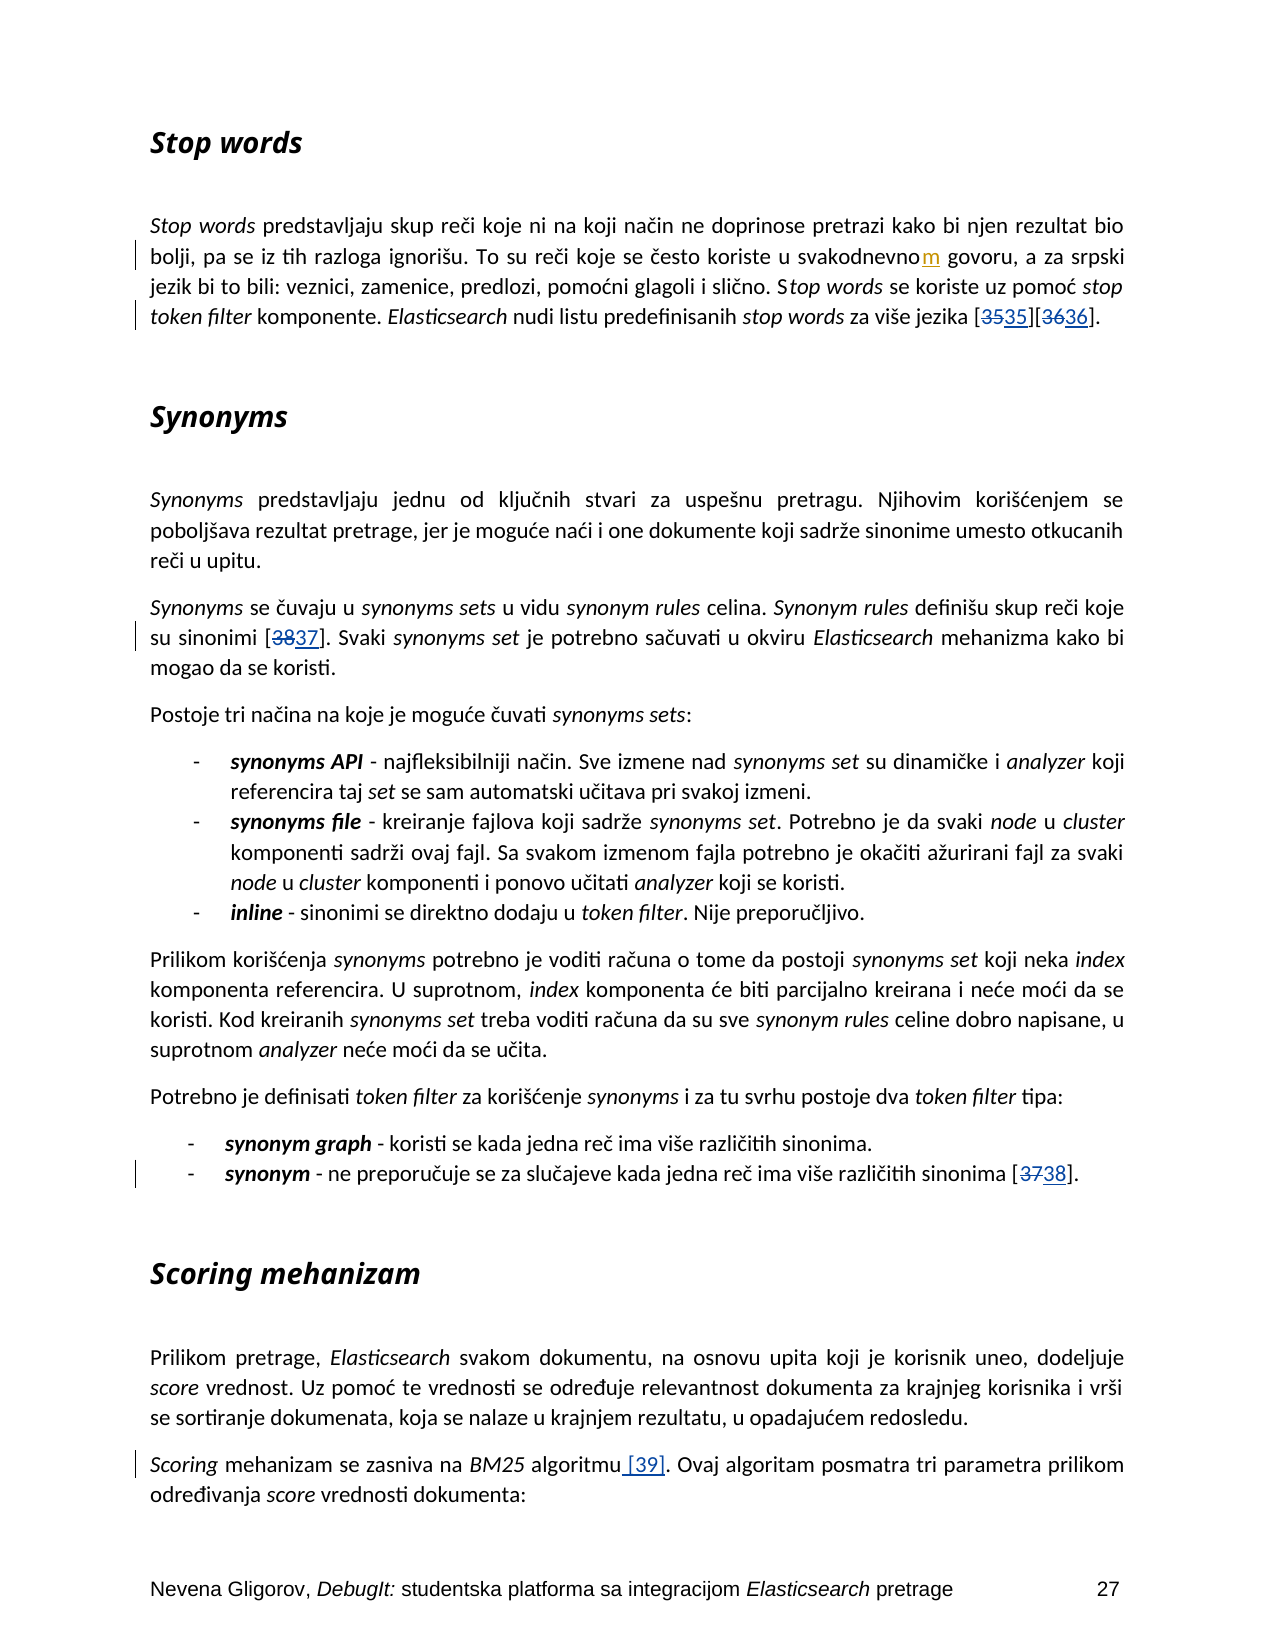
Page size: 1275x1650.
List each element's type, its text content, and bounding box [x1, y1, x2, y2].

text Prilikom pretrage, Elasticsearch svakom dokumentu, na osnovu upita koji je korisnik uneo, dodeljuje score vrednost. Uz pomoć te vrednosti se određuje relevantnost dokumenta za krajnjeg korisnika i vrši se sortiranje dokumenata, koja se nalaze u krajnjem rezultatu, u opadajućem redosledu. [150, 1343, 1125, 1431]
text Prilikom korišćenja synonyms potrebno je voditi računa o tome da postoji synonyms set koji neka index komponenta referencira. U suprotnom, index komponenta će biti parcijalno kreirana i neće moći da se koristi. Kod kreiranih synonyms set treba voditi računa da su sve synonym rules celine dobro napisane, u suprotnom analyzer neće moći da se učita. [150, 945, 1125, 1064]
text Stop words predstavljaju skup reči koje ni na koji način ne doprinose pretrazi kako bi njen rezultat bio bolji, pa se iz tih razloga ignorišu. To su reči koje se često koriste u svakodnevno govoru, a za srpski jezik bi to bili: veznici, zamenice, predlozi, pomoćni glagoli i slično. Stop words se koriste uz pomoć stop token filter komponente. Elasticsearch nudi listu predefinisanih stop words za više jezika [][]. [150, 212, 1125, 330]
list synonyms file - kreiranje fajlova koji sadrže synonyms set. Potrebno je da svaki node u cluster komponenti sadrži ovaj fajl. Sa svakom izmenom fajla potrebno je okačiti ažurirani fajl za svaki node u cluster komponenti i ponovo učitati analyzer koji se koristi. [193, 807, 1125, 896]
text Potrebno je definisati token filter za korišćenje synonyms i za tu svrhu postoje dva token filter tipa: [150, 1082, 1125, 1111]
list synonym - ne preporučuje se za slučajeve kada jedna reč ima više različitih sinonima []. [187, 1159, 1125, 1188]
text Scoring mehanizam se zasniva na BM25 algoritmu. Ovaj algoritam posmatra tri parametra prilikom određivanja score vrednosti dokumenta: [150, 1450, 1125, 1508]
text Postoje tri načina na koje je moguće čuvati synonyms sets: [150, 700, 1125, 728]
list inline - sinonimi se direktno dodaju u token filter. Nije preporučljivo. [193, 898, 1125, 926]
subtitle Synonyms [150, 396, 1125, 436]
subtitle Scoring mehanizam [150, 1253, 1125, 1293]
text Synonyms se čuvaju u synonyms sets u vidu synonym rules celina. Synonym rules definišu skup reči koje su sinonimi []. Svaki synonyms set je potrebno sačuvati u okviru Elasticsearch mehanizma kako bi mogao da se koristi. [150, 593, 1125, 681]
text Synonyms predstavljaju jednu od ključnih stvari za uspešnu pretragu. Njihovim korišćenjem se poboljšava rezultat pretrage, jer je moguće naći i one dokumente koji sadrže sinonime umesto otkucanih reči u upitu. [150, 486, 1125, 574]
list synonym graph - koristi se kada jedna reč ima više različitih sinonima. [187, 1129, 1125, 1157]
subtitle Stop words [150, 122, 1125, 162]
list synonyms API - najfleksibilniji način. Sve izmene nad synonyms set su dinamičke i analyzer koji referencira taj set se sam automatski učitava pri svakoj izmeni. [193, 747, 1125, 805]
